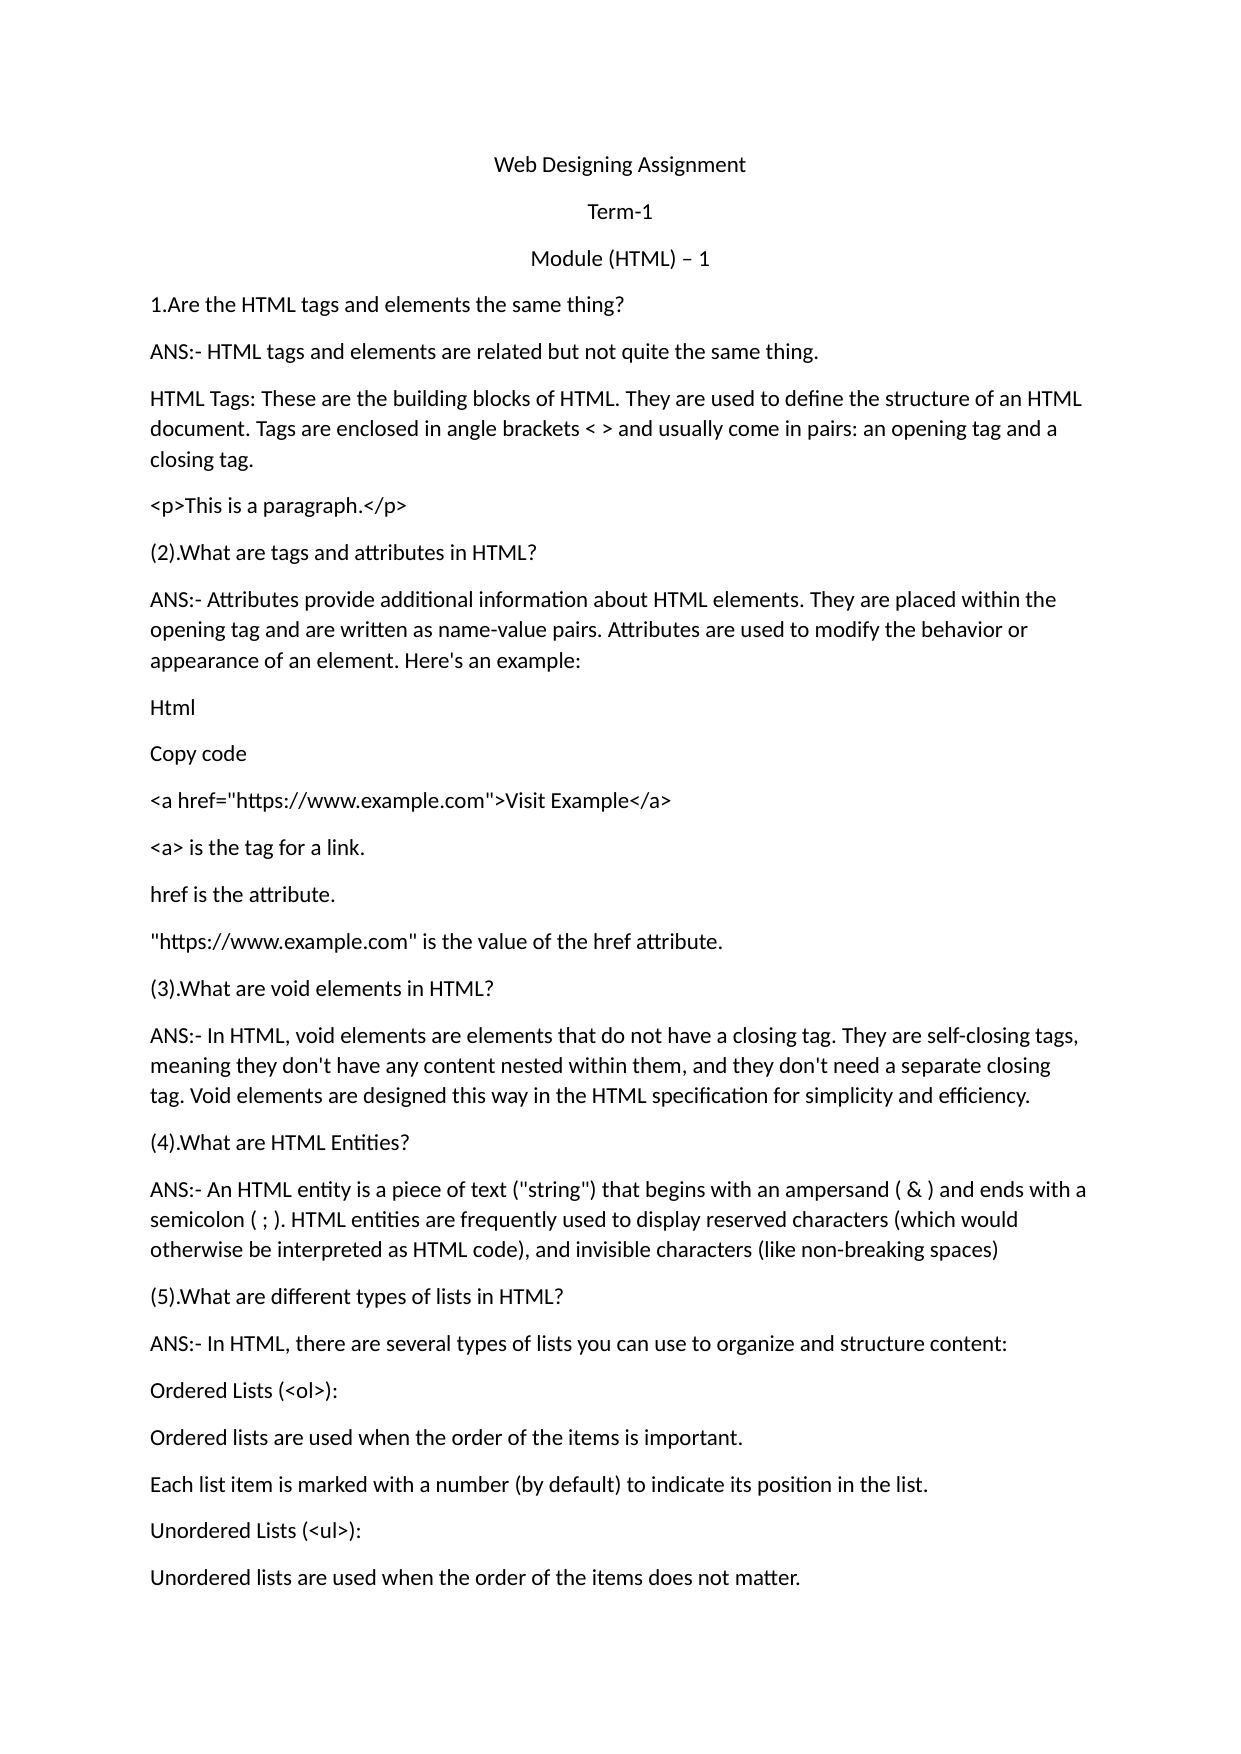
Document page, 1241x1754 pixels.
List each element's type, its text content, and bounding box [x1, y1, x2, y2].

text ANS:- An HTML entity is a piece of text ("string") that begins with an ampersand ( & ) and ends with a semicolon ( ; ). HTML entities are frequently used to display reserved characters (which would otherwise be interpreted as HTML code), and invisible characters (like non-breaking spaces) [150, 1175, 1090, 1263]
text Term-1 [150, 197, 1090, 225]
text "https://www.example.com" is the value of the href attribute. [150, 927, 1090, 955]
text <a> is the tag for a link. [150, 833, 1090, 861]
text Web Designing Assignment [150, 150, 1090, 178]
text Copy code [150, 739, 1090, 768]
text href is the attribute. [150, 880, 1090, 908]
text Each list item is marked with a number (by default) to indicate its position in the list. [150, 1470, 1090, 1498]
text Ordered lists are used when the order of the items is important. [150, 1423, 1090, 1451]
text Html [150, 693, 1090, 721]
text ANS:- HTML tags and elements are related but not quite the same thing. [150, 337, 1090, 366]
text Unordered Lists (<ul>): [150, 1517, 1090, 1545]
text <p>This is a paragraph.</p> [150, 492, 1090, 520]
text (2).What are tags and attributes in HTML? [150, 538, 1090, 567]
text ANS:- Attributes provide additional information about HTML elements. They are placed within the opening tag and are written as name-value pairs. Attributes are used to modify the behavior or appearance of an element. Here's an example: [150, 585, 1090, 674]
text (4).What are HTML Entities? [150, 1128, 1090, 1156]
text ANS:- In HTML, void elements are elements that do not have a closing tag. They are self-closing tags, meaning they don't have any content nested within them, and they don't need a separate closing tag. Void elements are designed this way in the HTML specification for simplicity and efficiency. [150, 1021, 1090, 1109]
text 1.Are the HTML tags and elements the same thing? [150, 291, 1090, 319]
text Module (HTML) – 1 [150, 244, 1090, 272]
text (5).What are different types of lists in HTML? [150, 1282, 1090, 1310]
text Ordered Lists (<ol>): [150, 1376, 1090, 1404]
text ANS:- In HTML, there are several types of lists you can use to organize and structure content: [150, 1329, 1090, 1357]
text Unordered lists are used when the order of the items does not matter. [150, 1563, 1090, 1592]
text HTML Tags: These are the building blocks of HTML. They are used to define the structure of an HTML document. Tags are enclosed in angle brackets < > and usually come in pairs: an opening tag and a closing tag. [150, 384, 1090, 473]
text <a href="https://www.example.com">Visit Example</a> [150, 786, 1090, 814]
text (3).What are void elements in HTML? [150, 974, 1090, 1002]
